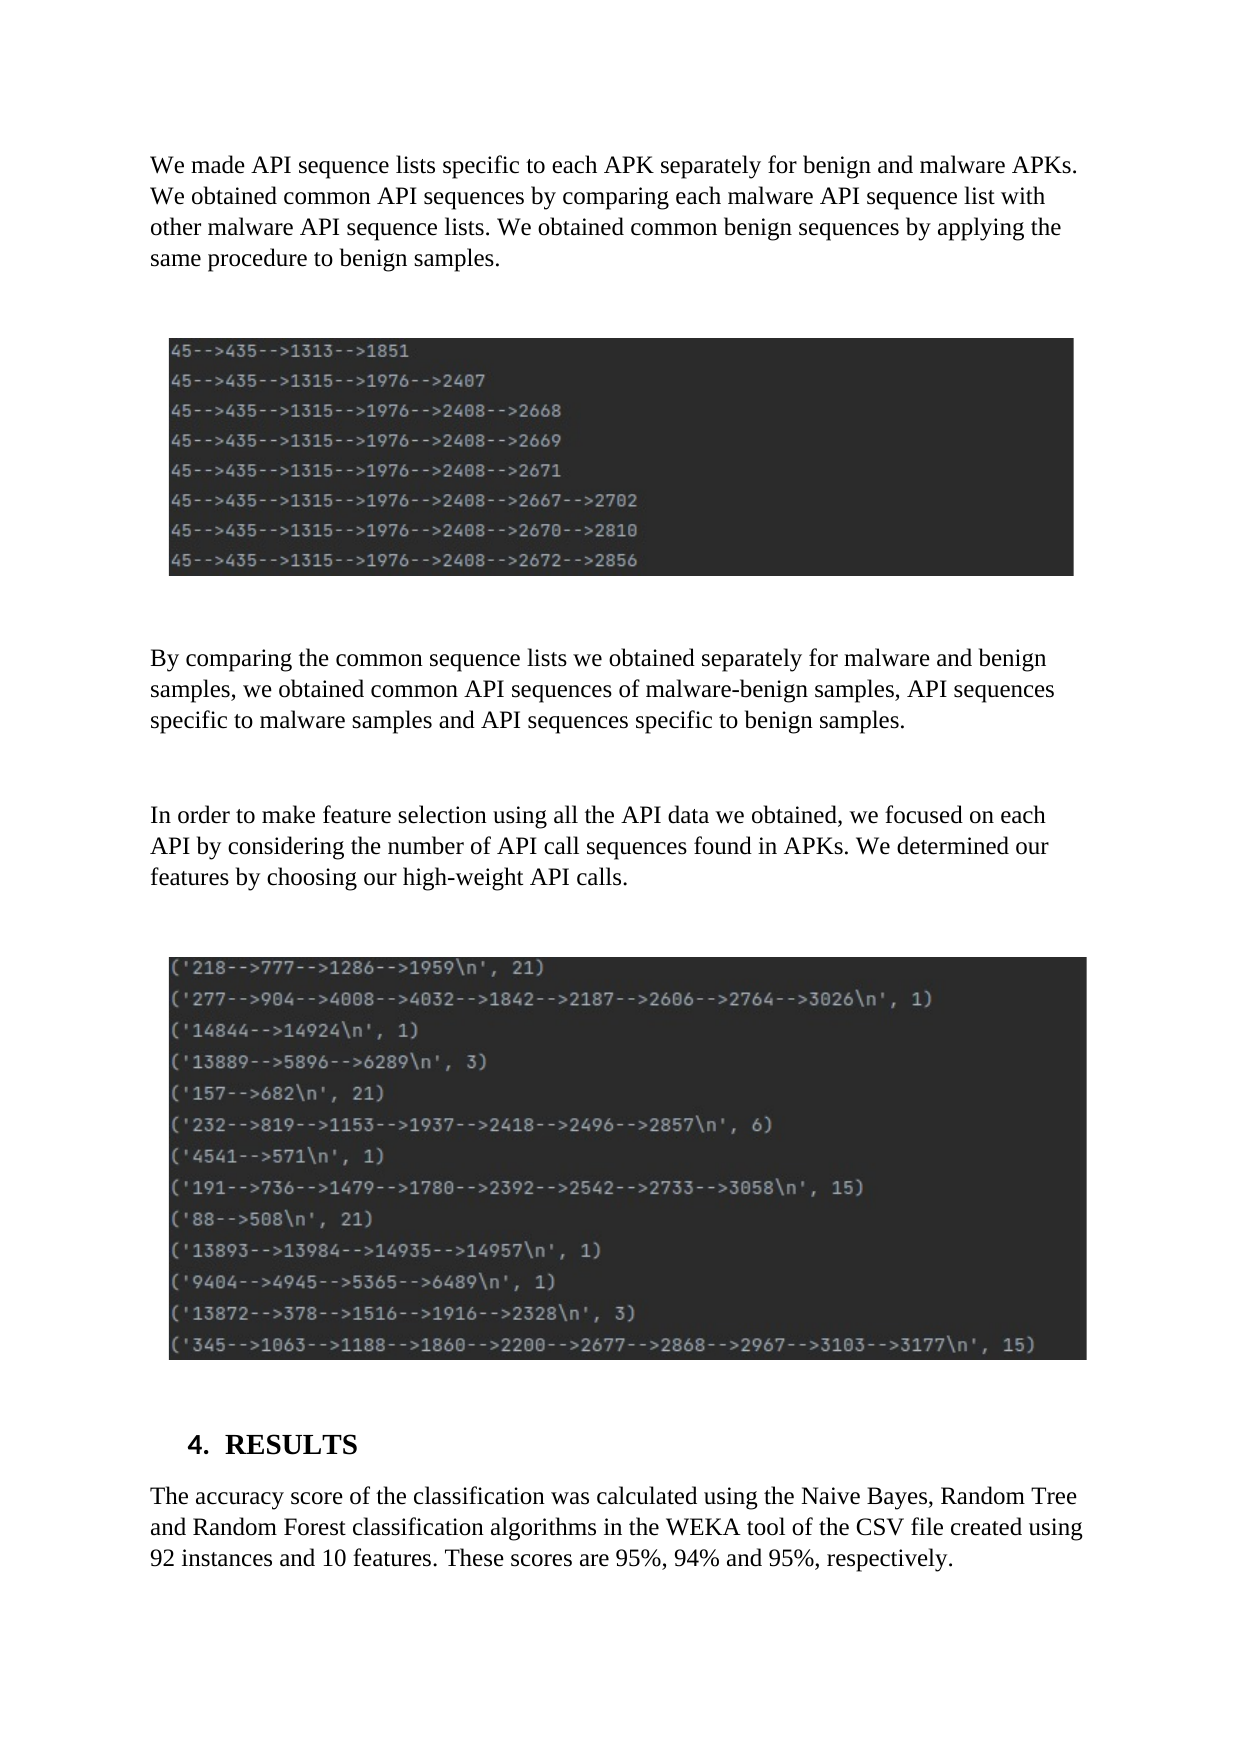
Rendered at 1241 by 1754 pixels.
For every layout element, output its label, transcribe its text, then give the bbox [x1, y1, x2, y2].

text We made API sequence lists specific to each APK separately for benign and malware APKs. We obtained common API sequences by comparing each malware API sequence list with other malware API sequence lists. We obtained common benign sequences by applying the same procedure to benign samples. [150, 150, 1090, 272]
text In order to make feature selection using all the API data we obtained, we focused on each API by considering the number of API call sequences found in APKs. We determined our features by choosing our high-weight API calls. [150, 800, 1090, 891]
text By comparing the common sequence lists we obtained separately for malware and benign samples, we obtained common API sequences of malware-benign samples, API sequences specific to malware samples and API sequences specific to benign samples. [150, 643, 1090, 733]
list RESULTS [187, 1426, 1090, 1461]
text The accuracy score of the classification was calculated using the Naive Bayes, Random Tree and Random Forest classification algorithms in the WEKA tool of the CSV file created using 92 instances and 10 features. These scores are 95%, 94% and 95%, respectively. [150, 1481, 1090, 1572]
